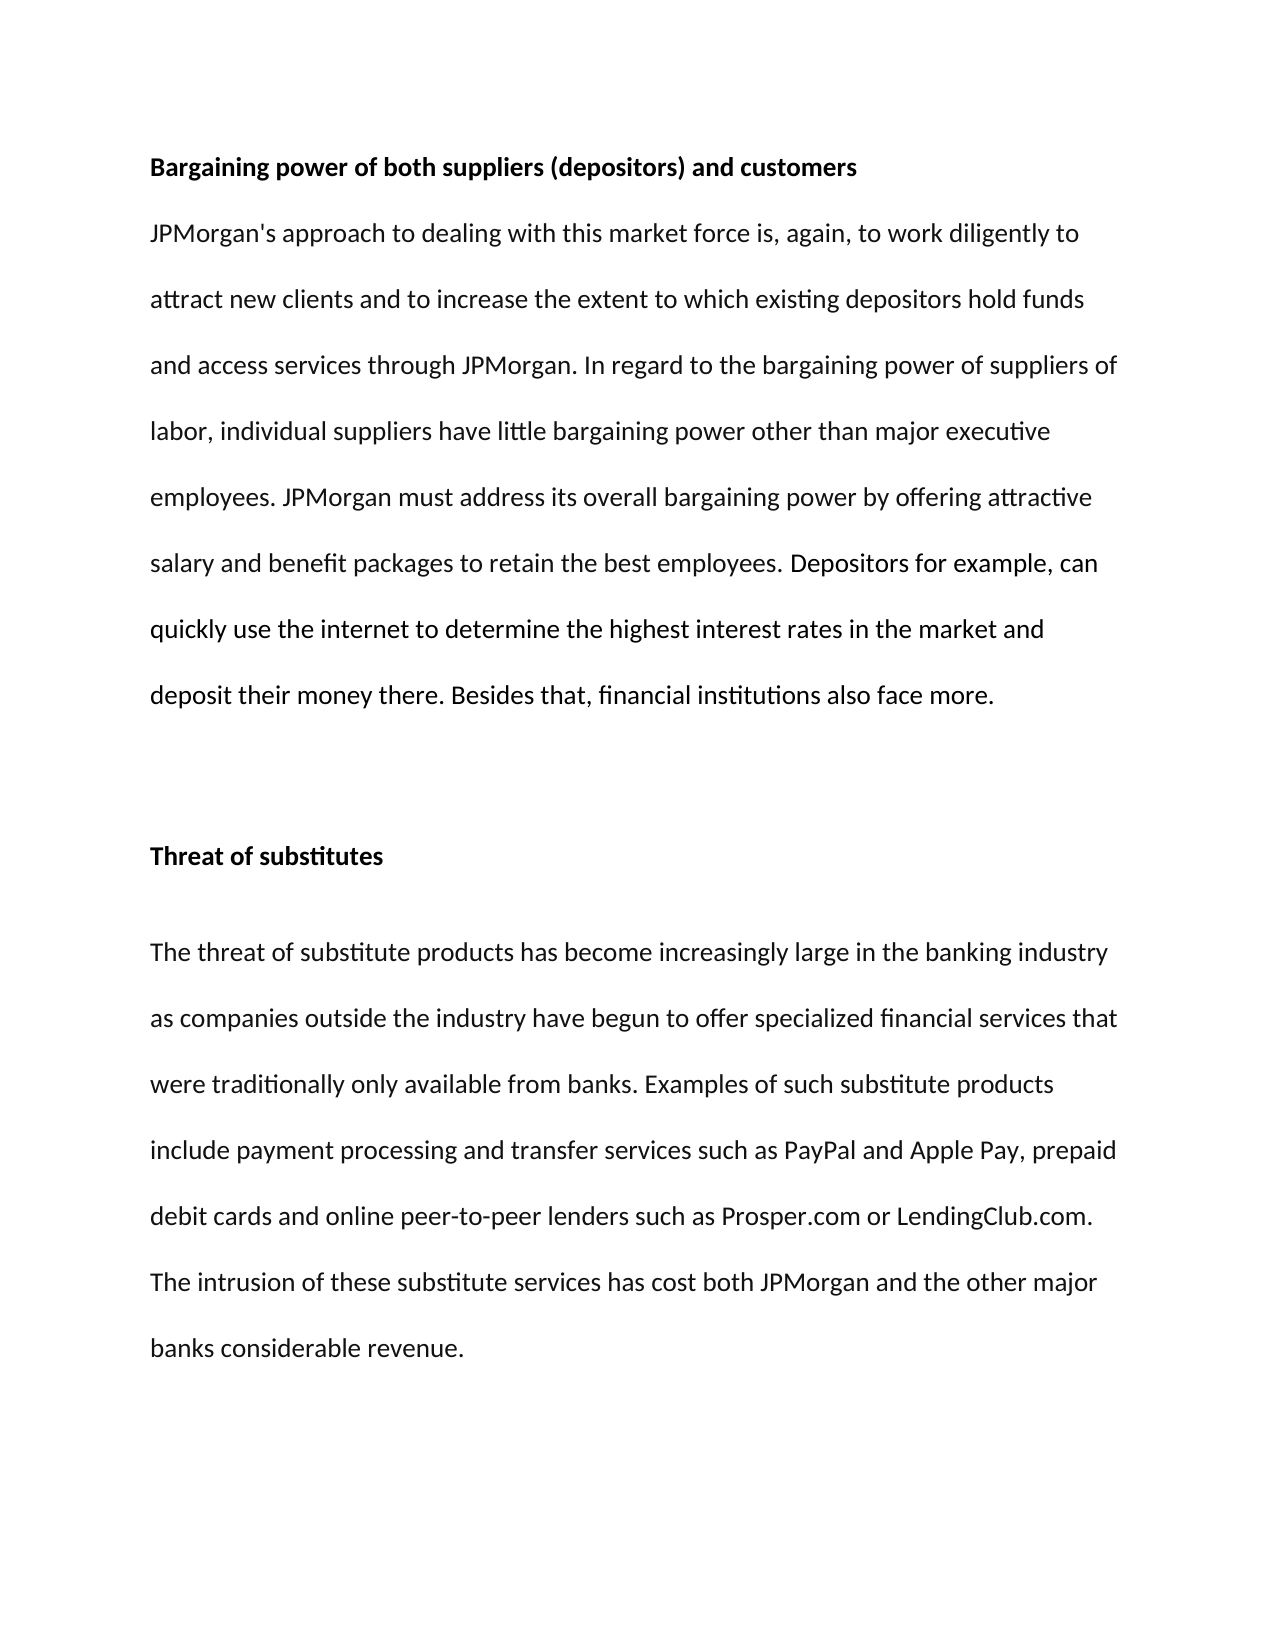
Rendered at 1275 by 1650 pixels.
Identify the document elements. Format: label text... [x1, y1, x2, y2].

text The threat of substitute products has become increasingly large in the banking industry as companies outside the industry have begun to offer specialized financial services that were traditionally only available from banks. Examples of such substitute products include payment processing and transfer services such as PayPal and Apple Pay, prepaid debit cards and online peer-to-peer lenders such as Prosper.com or LendingClub.com. The intrusion of these substitute services has cost both JPMorgan and the other major banks considerable revenue. [150, 935, 1125, 1364]
text Bargaining power of both suppliers (depositors) and customers [150, 150, 1125, 183]
text JPMorgan's approach to dealing with this market force is, again, to work diligently to attract new clients and to increase the extent to which existing depositors hold funds and access services through JPMorgan. In regard to the bargaining power of suppliers of labor, individual suppliers have little bargaining power other than major executive employees. JPMorgan must address its overall bargaining power by offering attractive salary and benefit packages to retain the best employees. Depositors for example, can quickly use the internet to determine the highest interest rates in the market and deposit their money there. Besides that, financial institutions also face more. [150, 216, 1125, 711]
text Threat of substitutes [150, 839, 1125, 873]
